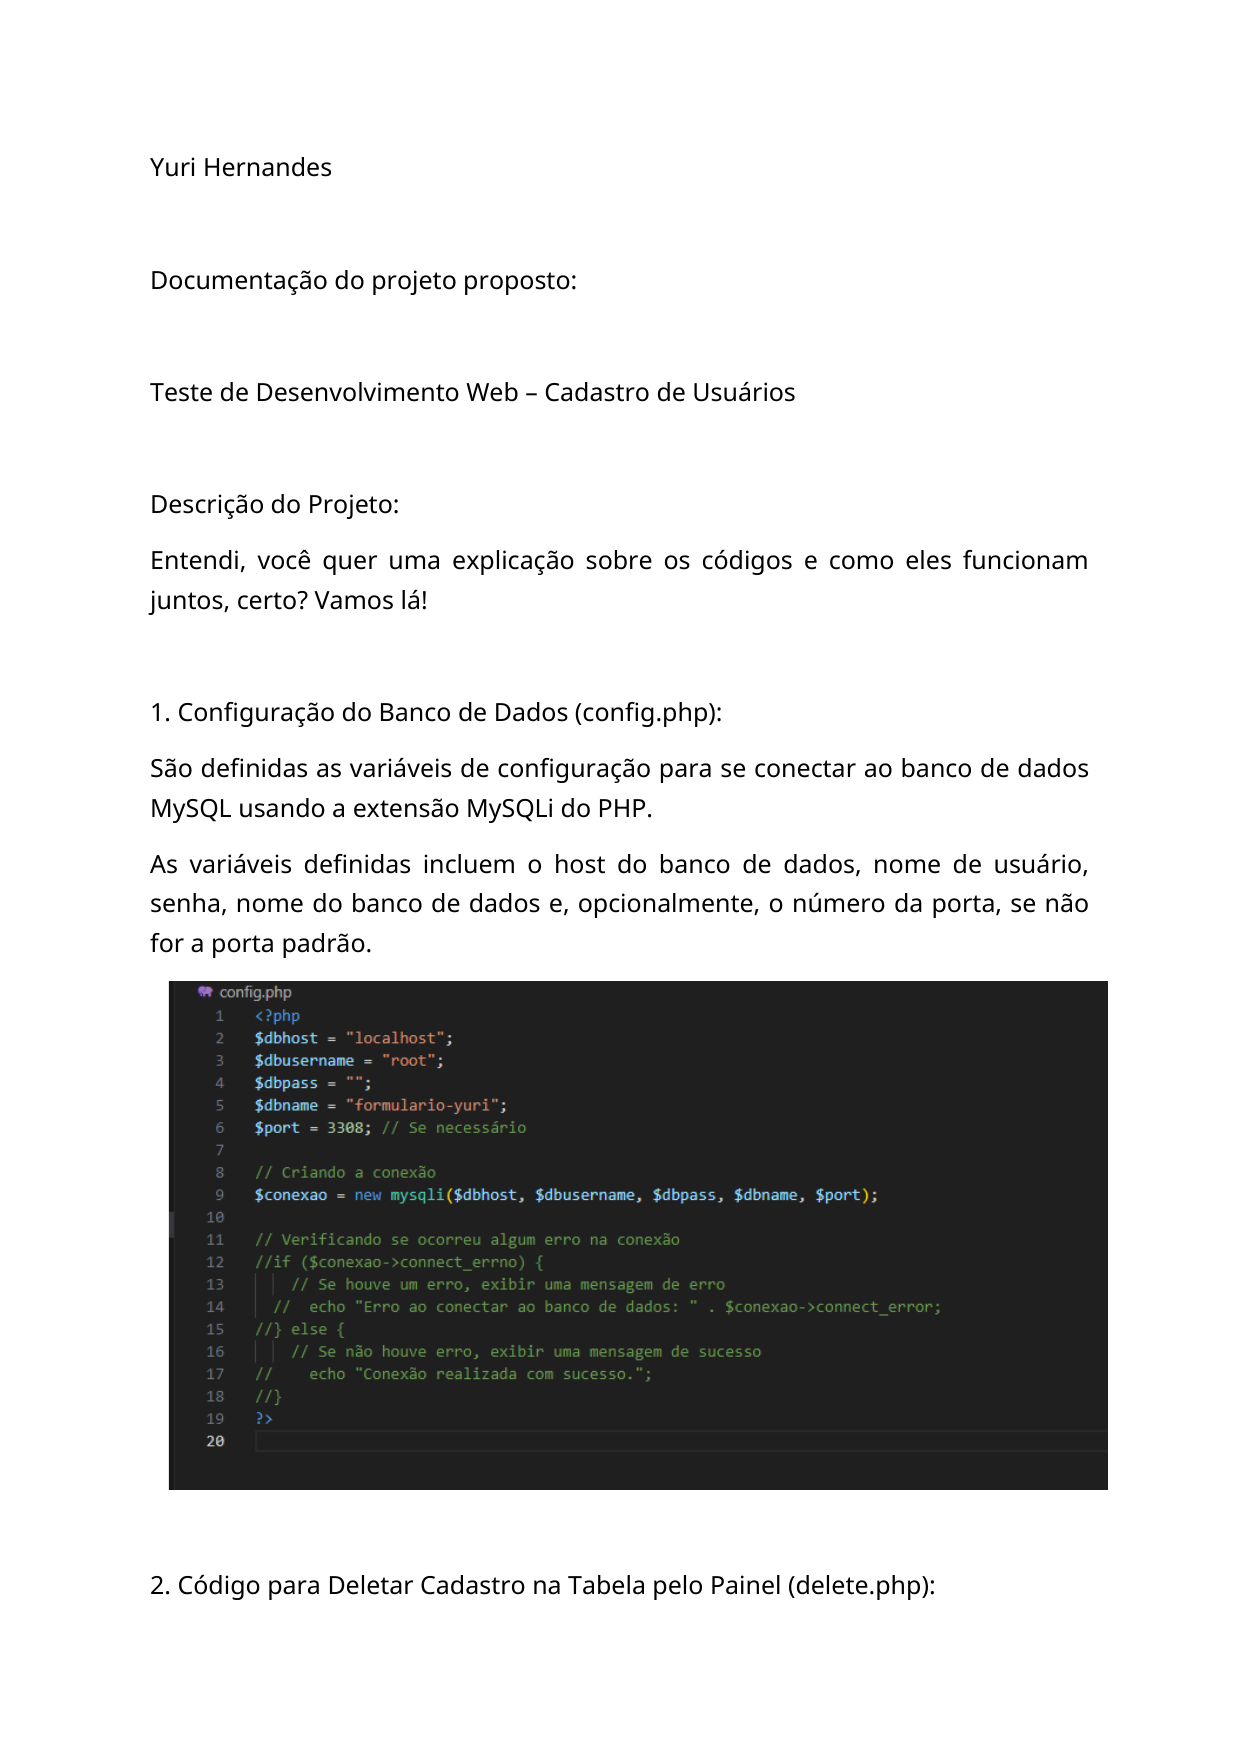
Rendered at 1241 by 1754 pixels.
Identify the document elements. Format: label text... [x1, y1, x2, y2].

text 1. Configuração do Banco de Dados (config.php): [150, 695, 1090, 729]
text 2. Código para Deletar Cadastro na Tabela pelo Painel (delete.php): [150, 1568, 1090, 1602]
text Yuri Hernandes [150, 150, 1090, 184]
text São definidas as variáveis de configuração para se conectar ao banco de dados MySQL usando a extensão MySQLi do PHP. [150, 751, 1090, 824]
text Documentação do projeto proposto: [150, 262, 1090, 296]
text Teste de Desenvolvimento Web – Cadastro de Usuários [150, 374, 1090, 409]
text Descrição do Projeto: [150, 487, 1090, 521]
text Entendi, você quer uma explicação sobre os códigos e como eles funcionam juntos, certo? Vamos lá! [150, 543, 1090, 617]
text As variáveis definidas incluem o host do banco de dados, nome de usuário, senha, nome do banco de dados e, opcionalmente, o número da porta, se não for a porta padrão. [150, 847, 1090, 959]
